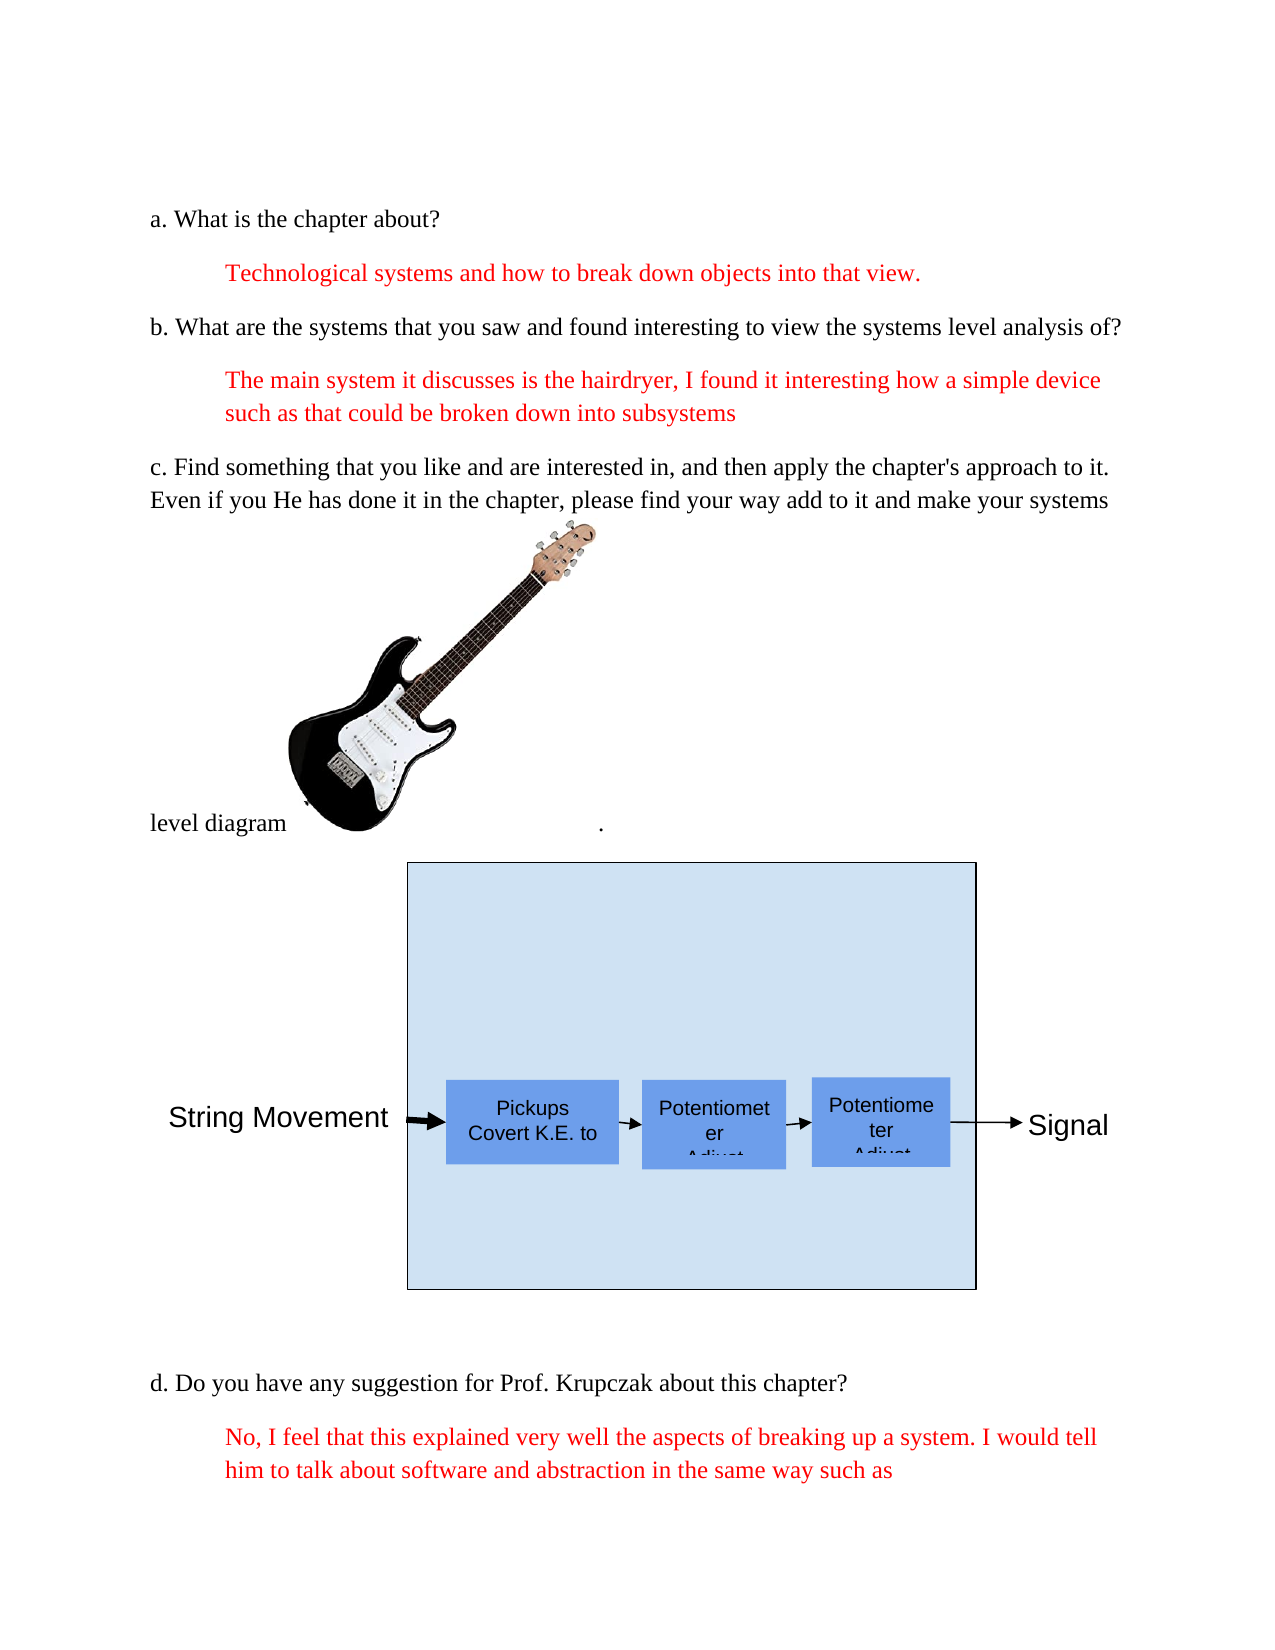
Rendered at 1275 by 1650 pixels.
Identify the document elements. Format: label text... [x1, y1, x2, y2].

text a. What is the chapter about? [150, 204, 1125, 233]
text The main system it discusses is the hairdryer, I found it interesting how a simple device such as that could be broken down into subsystems [225, 365, 1125, 427]
text b. What are the systems that you saw and found interesting to view the systems level analysis of? [150, 312, 1125, 340]
text Technological systems and how to break down objects into that view. [225, 258, 1125, 286]
text No, I feel that this explained very well the aspects of breaking up a system. I would tell him to talk about software and abstraction in the same way such as [225, 1422, 1125, 1484]
text d. Do you have any suggestion for Prof. Krupczak about this chapter? [150, 1368, 1125, 1397]
picture [286, 518, 598, 832]
